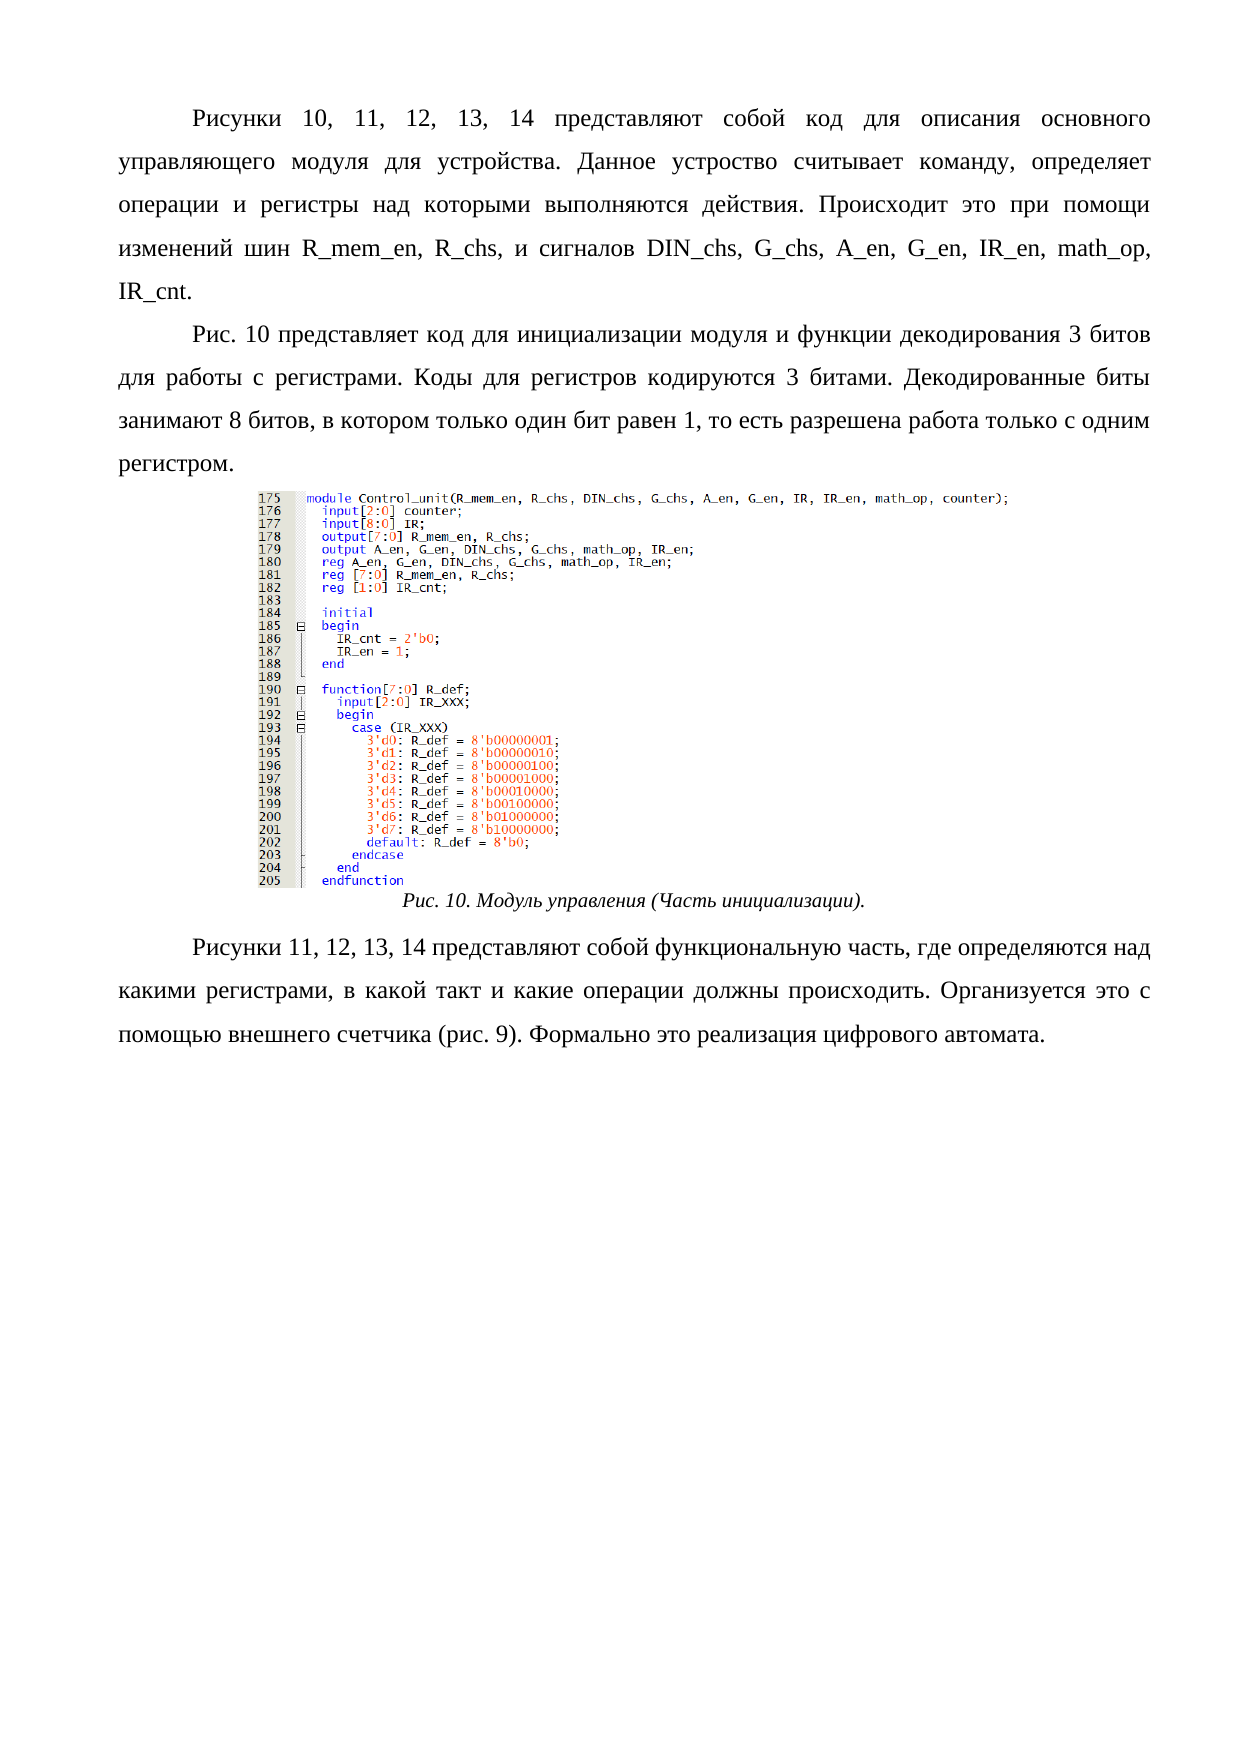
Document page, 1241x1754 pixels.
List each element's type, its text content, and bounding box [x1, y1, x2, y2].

text Рис. 10 представляет код для инициализации модуля и функции декодирования 3 битов для работы с регистрами. Коды для регистров кодируются 3 битами. Декодированные биты занимают 8 битов, в котором только один бит равен 1, то есть разрешена работа только с одним регистром. [118, 319, 1152, 477]
picture [257, 491, 1012, 888]
text Рисунки 10, 11, 12, 13, 14 представляют собой код для описания основного управляющего модуля для устройства. Данное устроство считывает команду, определяет операции и регистры над которыми выполняются действия. Происходит это при помощи изменений шин R_mem_en, R_chs, и сигналов DIN_chs, G_chs, A_en, G_en, IR_en, math_op, IR_cnt. [118, 103, 1152, 304]
text Рисунки 11, 12, 13, 14 представляют собой функциональную часть, где определяются над какими регистрами, в какой такт и какие операции должны происходить. Организуется это с помощью внешнего счетчика (рис. 9). Формально это реализация цифрового автомата. [118, 932, 1152, 1047]
text Рис. 10. Модуль управления (Часть инициализации). [118, 888, 1152, 912]
